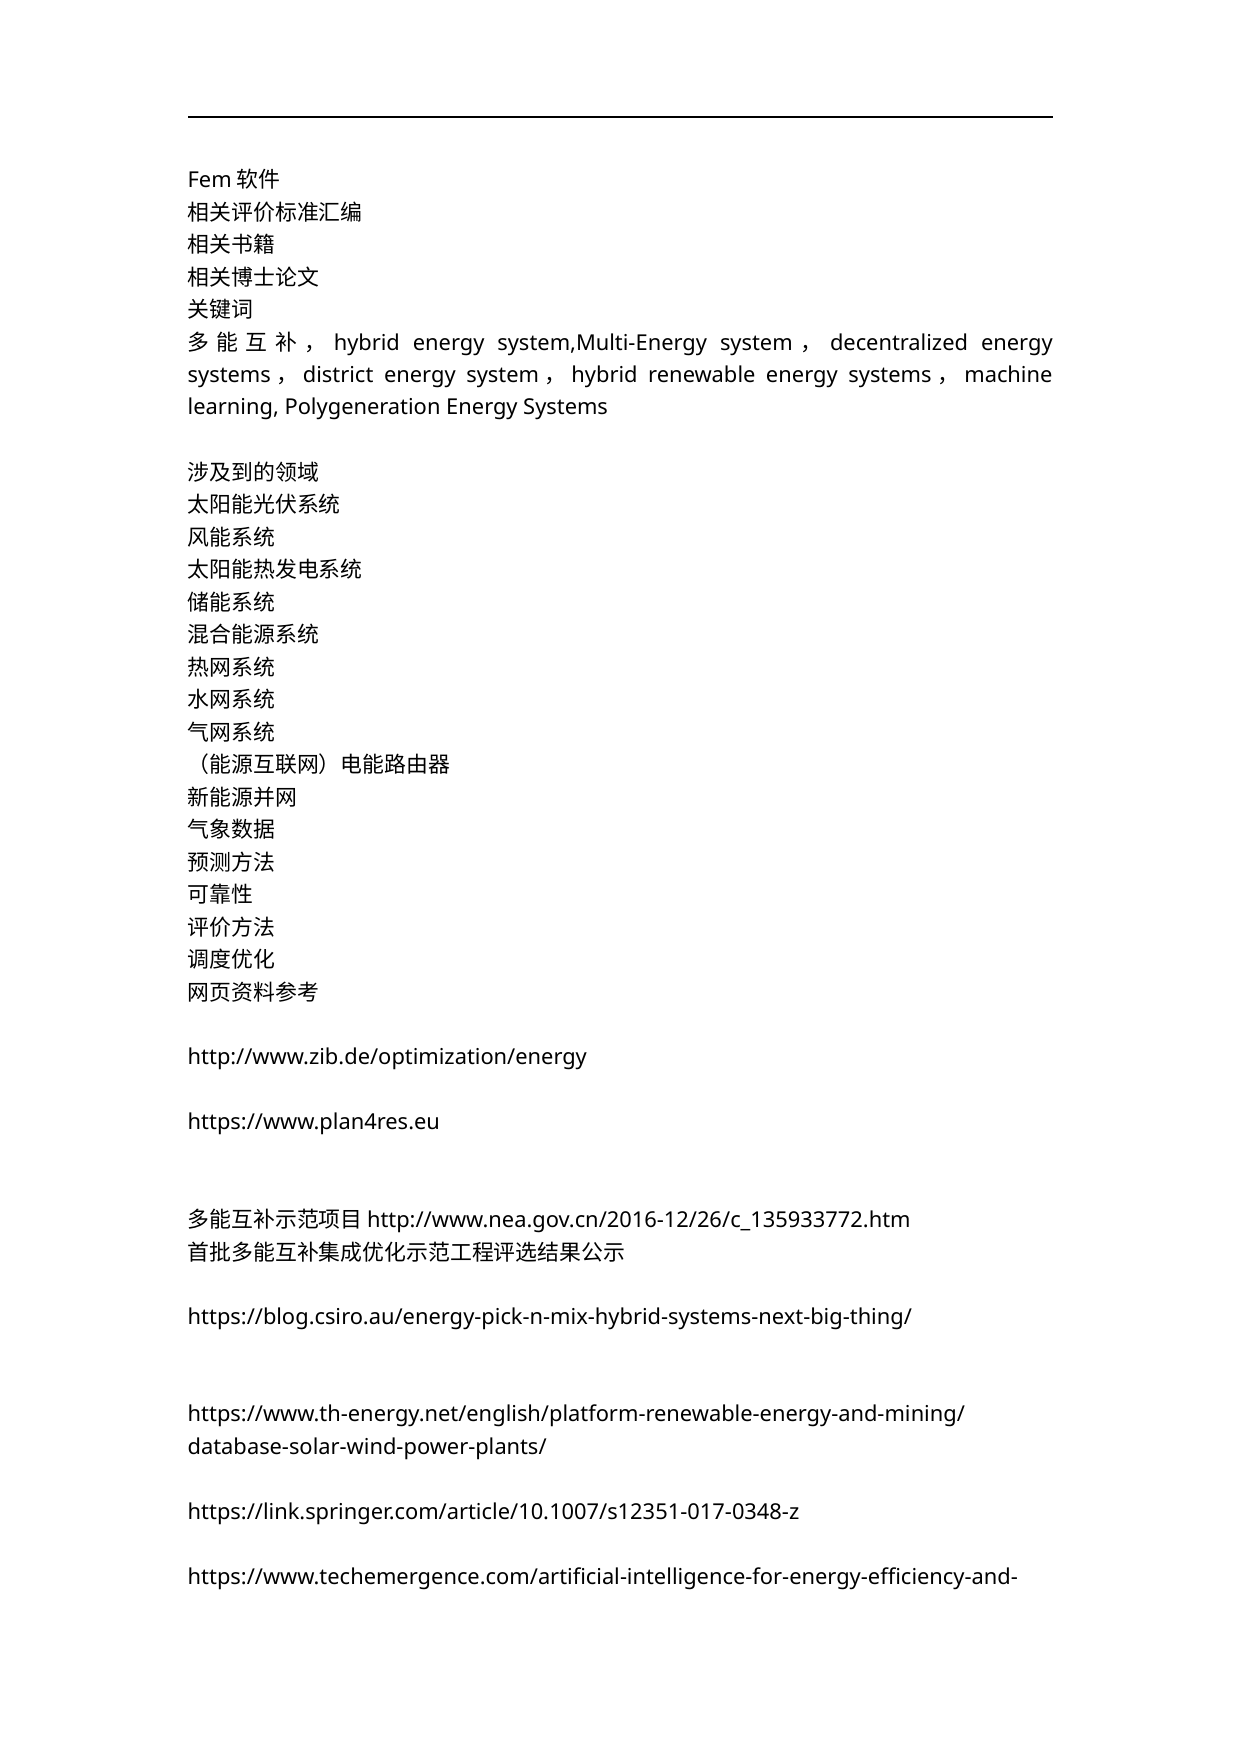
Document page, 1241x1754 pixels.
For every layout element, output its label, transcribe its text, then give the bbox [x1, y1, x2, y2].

text 网页资料参考 [187, 974, 1053, 1007]
text 首批多能互补集成优化示范工程评选结果公示 [187, 1234, 1053, 1267]
text 混合能源系统 [187, 617, 1053, 649]
text 多能互补，hybrid energy system,Multi-Energy system，decentralized energy systems，district energy system，hybrid renewable energy systems，machine learning, Polygeneration Energy Systems [187, 324, 1053, 422]
text 气象数据 [187, 812, 1053, 844]
text 调度优化 [187, 942, 1053, 974]
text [187, 1559, 1053, 1592]
text 评价方法 [187, 909, 1053, 942]
text http://www.zib.de/optimization/energy [187, 1039, 1053, 1072]
text 相关博士论文 [187, 259, 1053, 292]
text 新能源并网 [187, 779, 1053, 812]
text https://link.springer.com/article/10.1007/s12351-017-0348-z [187, 1494, 1053, 1527]
text 水网系统 [187, 682, 1053, 714]
text （能源互联网）电能路由器 [187, 747, 1053, 779]
text https://www.plan4res.eu [187, 1104, 1053, 1137]
text 气网系统 [187, 714, 1053, 747]
text https://www.th-energy.net/english/platform-renewable-energy-and-mining/database-solar-wind-power-plants/ [187, 1397, 1053, 1462]
text 预测方法 [187, 844, 1053, 877]
text 相关评价标准汇编 [187, 194, 1053, 227]
text 可靠性 [187, 877, 1053, 909]
text 太阳能光伏系统 [187, 487, 1053, 519]
text 风能系统 [187, 519, 1053, 552]
text 相关书籍 [187, 227, 1053, 259]
text 涉及到的领域 [187, 454, 1053, 487]
text 热网系统 [187, 649, 1053, 682]
text Fem软件 [187, 162, 1053, 194]
text https://blog.csiro.au/energy-pick-n-mix-hybrid-systems-next-big-thing/ [187, 1299, 1053, 1332]
text 关键词 [187, 292, 1053, 324]
text 储能系统 [187, 584, 1053, 617]
text 太阳能热发电系统 [187, 552, 1053, 584]
text 多能互补示范项目http://www.nea.gov.cn/2016-12/26/c_135933772.htm [187, 1202, 1053, 1234]
